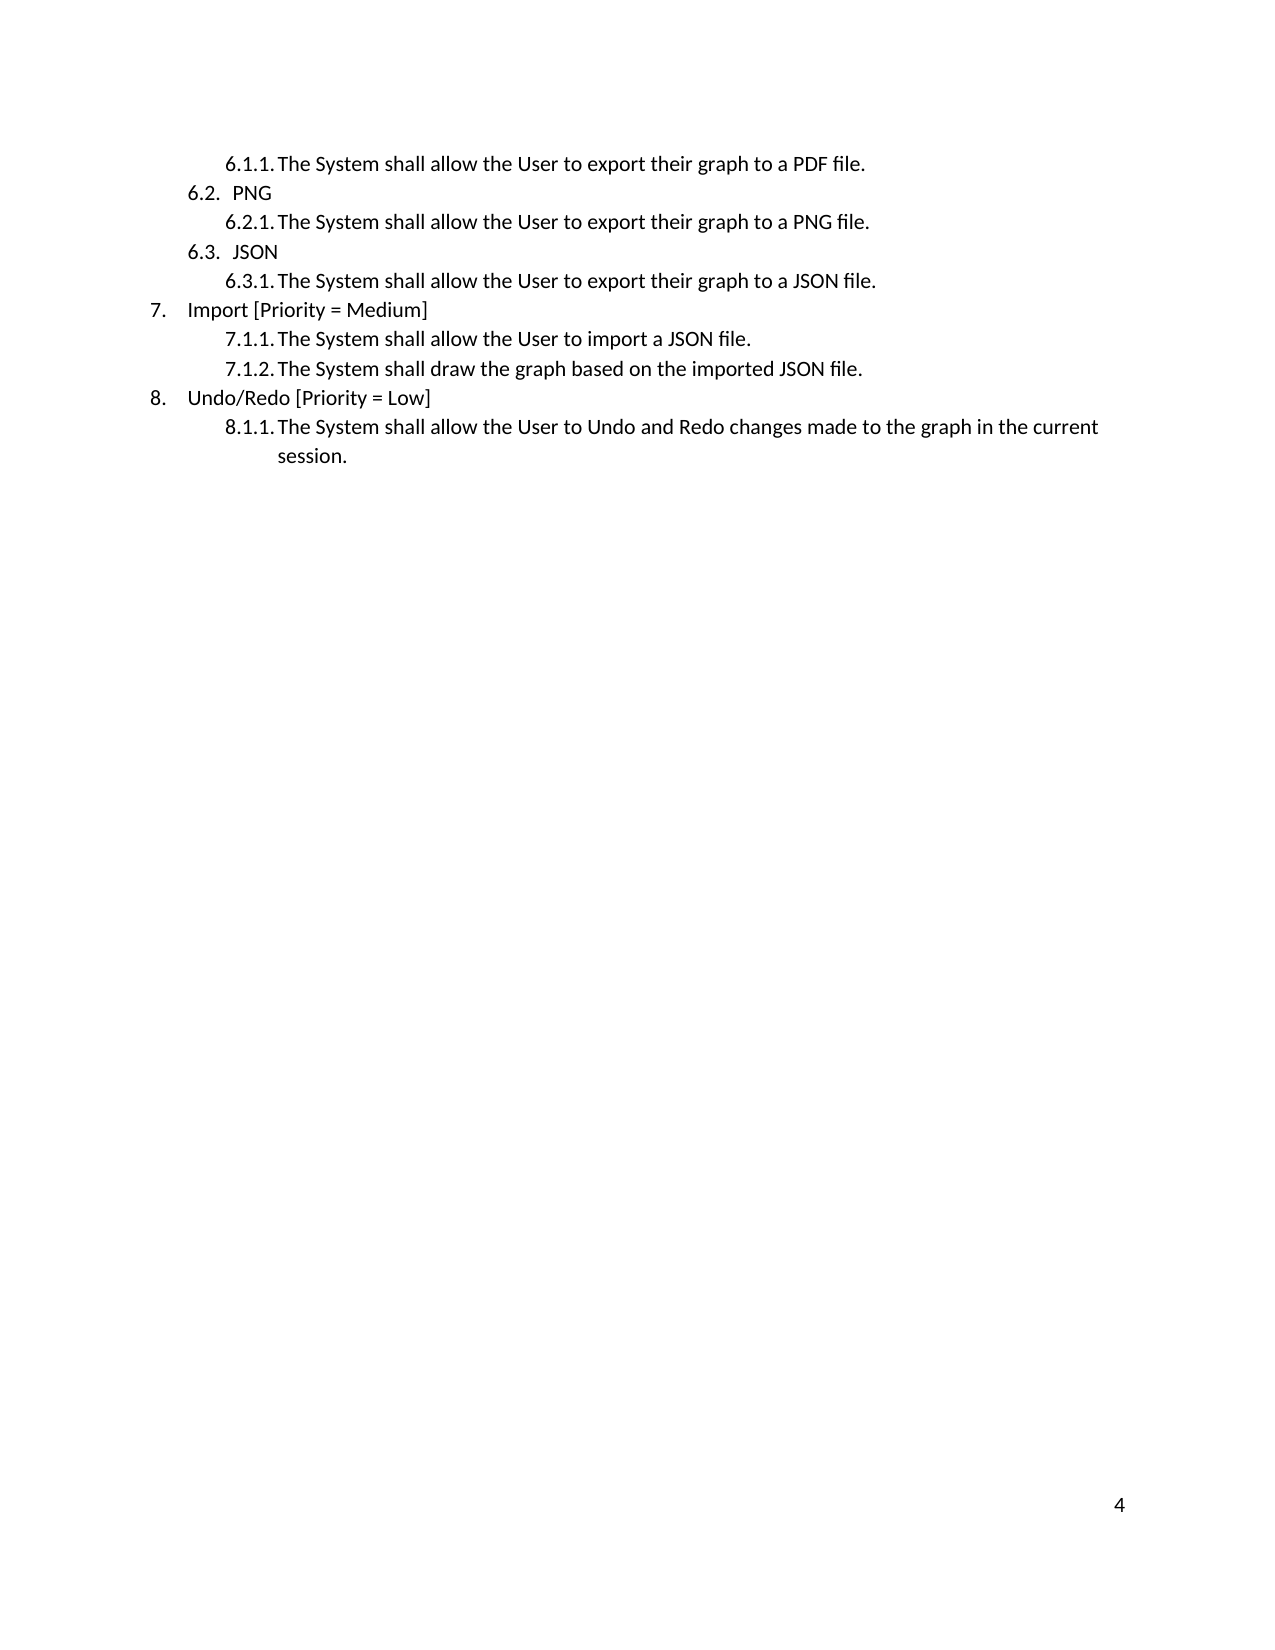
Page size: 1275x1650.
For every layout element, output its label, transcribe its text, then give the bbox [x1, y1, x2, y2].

list The System shall allow the User to Undo and Redo changes made to the graph in the current session. [225, 413, 1125, 469]
list JSON [187, 238, 1125, 264]
list The System shall allow the User to import a JSON file. [225, 326, 1125, 352]
list PNG [187, 179, 1125, 206]
list Import [Priority = Medium] [150, 296, 1125, 323]
list Undo/Redo [Priority = Low] [150, 384, 1125, 411]
list The System shall allow the User to export their graph to a PDF file. [225, 150, 1125, 177]
list The System shall draw the graph based on the imported JSON file. [225, 355, 1125, 382]
list The System shall allow the User to export their graph to a PNG file. [225, 208, 1125, 235]
list The System shall allow the User to export their graph to a JSON file. [225, 267, 1125, 294]
